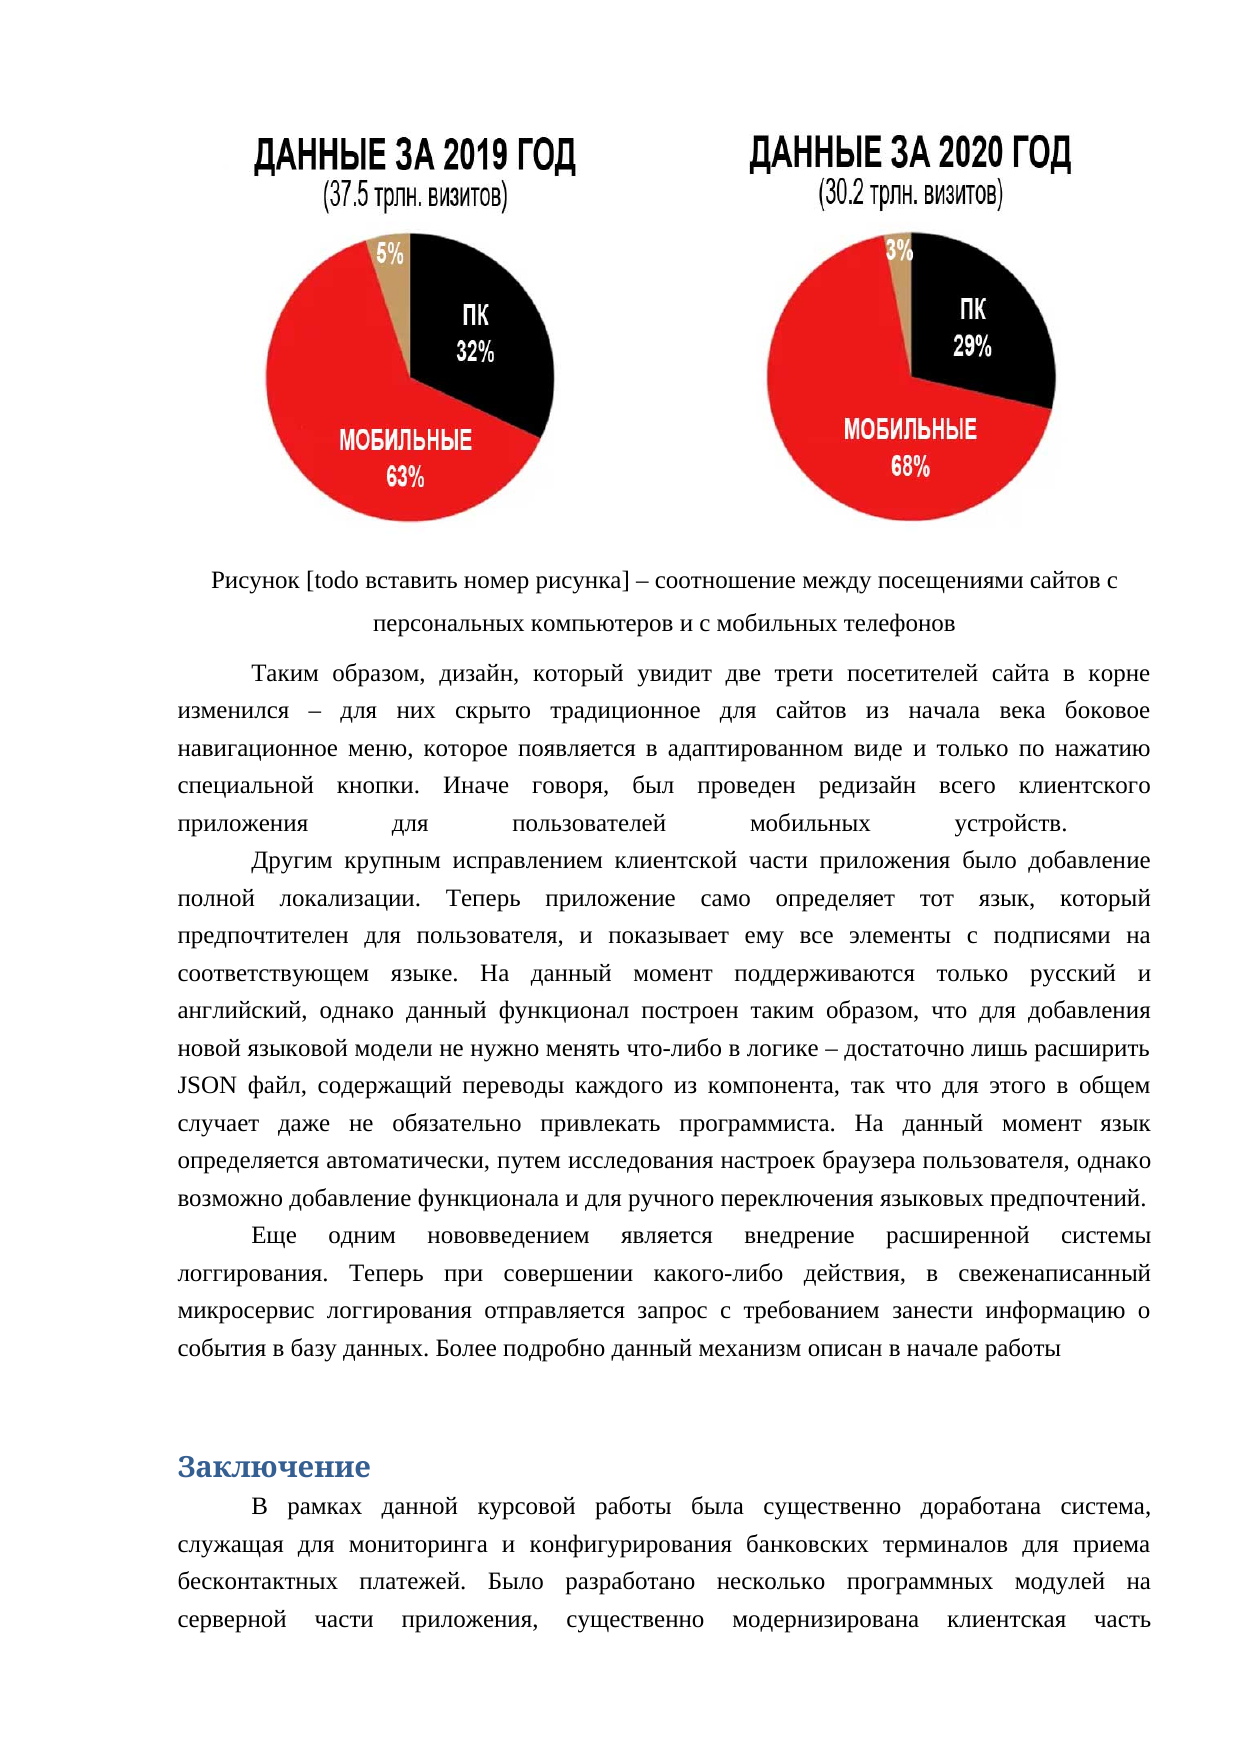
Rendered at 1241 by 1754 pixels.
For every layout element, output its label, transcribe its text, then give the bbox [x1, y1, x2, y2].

text Таким образом, дизайн, который увидит две трети посетителей сайта в корне изменился – для них скрыто традиционное для сайтов из начала века боковое навигационное меню, которое появляется в адаптированном виде и только по нажатию специальной кнопки. Иначе говоря, был проведен редизайн всего клиентского приложения для пользователей мобильных устройств. Другим крупным исправлением клиентской части приложения было добавление полной локализации. Теперь приложение само определяет тот язык, который предпочтителен для пользователя, и показывает ему все элементы с подписями на соответствующем языке. На данный момент поддерживаются только русский и английский, однако данный функционал построен таким образом, что для добавления новой языковой модели не нужно менять что-либо в логике – достаточно лишь расширить JSON файл, содержащий переводы каждого из компонента, так что для этого в общем случает даже не обязательно привлекать программиста. На данный момент язык определяется автоматически, путем исследования настроек браузера пользователя, однако возможно добавление функционала и для ручного переключения языковых предпочтений. [177, 651, 1152, 1213]
subtitle Заключение [177, 1451, 1152, 1484]
text Рисунок [todo вставить номер рисунка] – соотношение между посещениями сайтов с персональных компьютеров и с мобильных телефонов [177, 565, 1152, 637]
text Еще одним нововведением является внедрение расширенной системы логгирования. Теперь при совершении какого-либо действия, в свеженаписанный микросервис логгирования отправляется запрос с требованием занести информацию о события в базу данных. Более подробно данный механизм описан в начале работы [177, 1213, 1152, 1363]
picture [177, 118, 1152, 538]
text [177, 1484, 1152, 1634]
